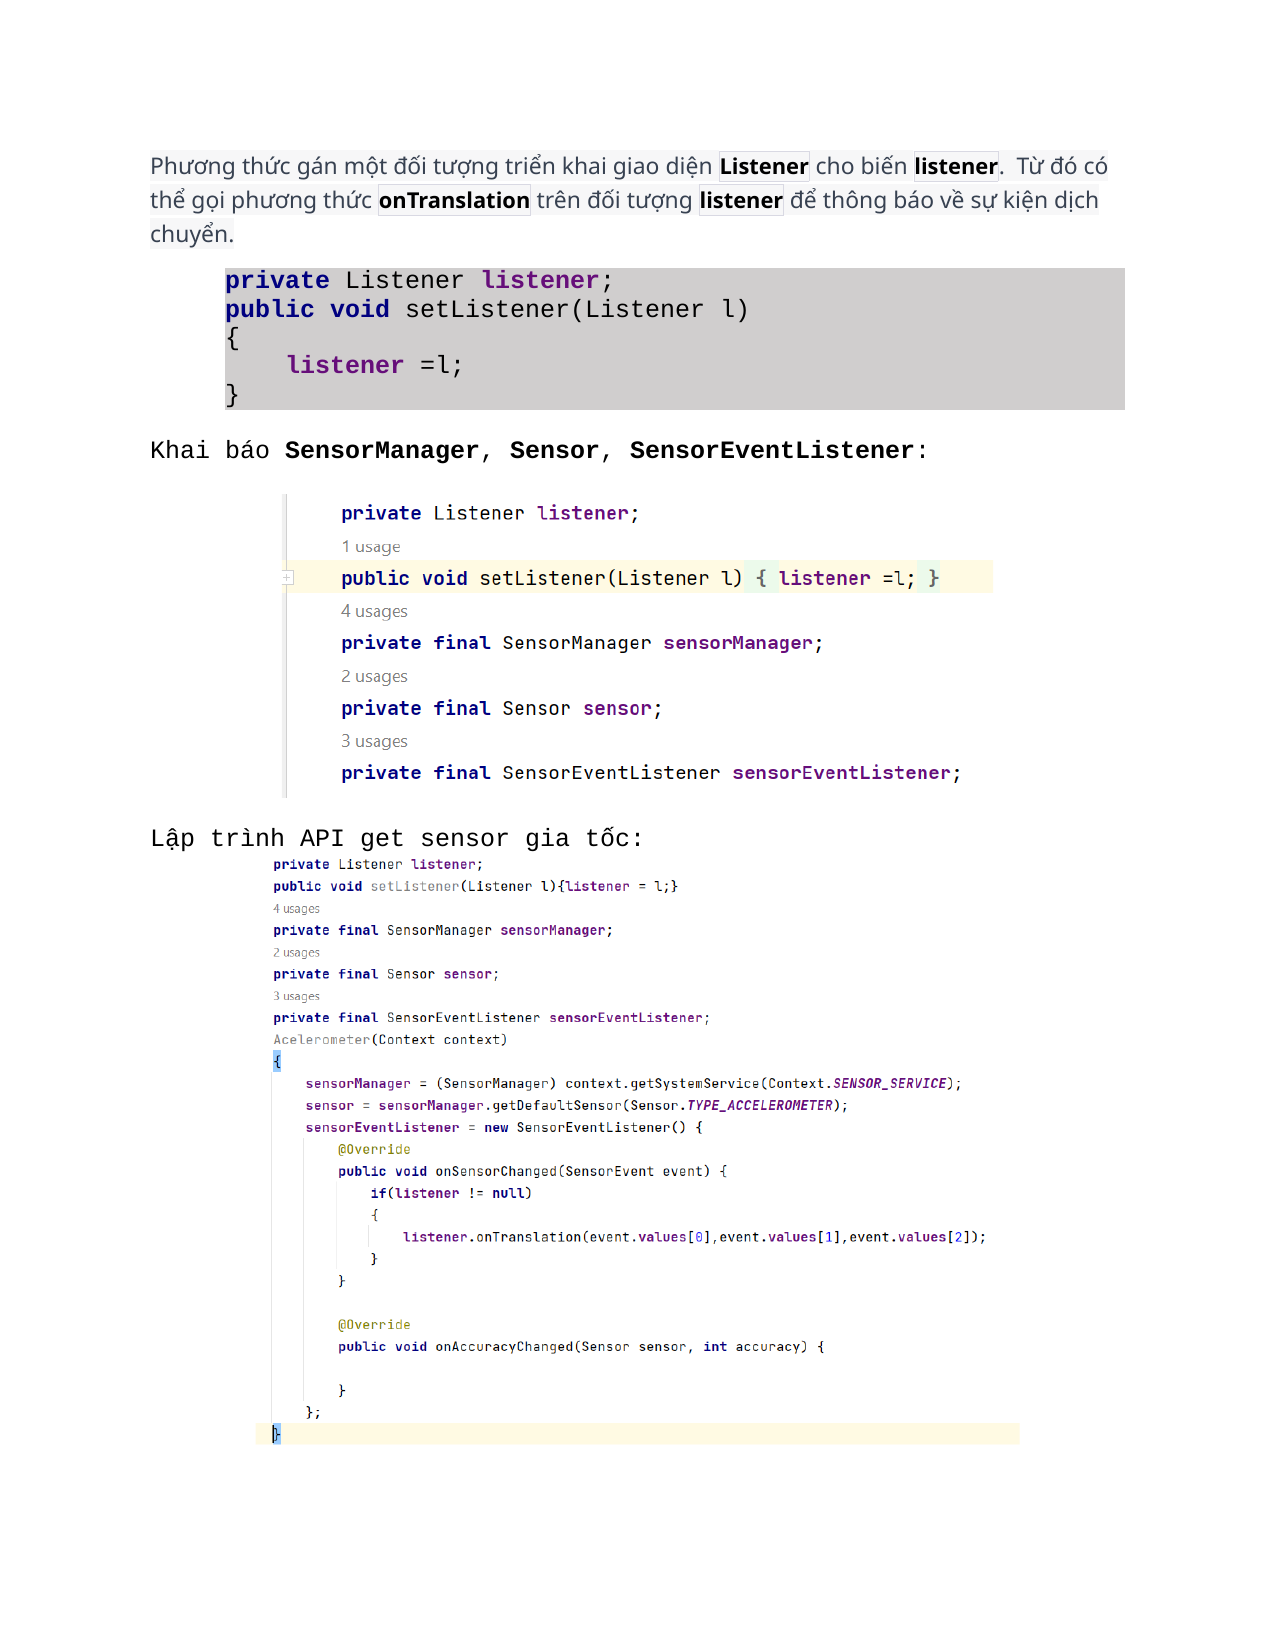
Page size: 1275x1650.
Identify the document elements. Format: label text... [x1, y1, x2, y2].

text Lập trình API get sensor gia tốc: [150, 826, 1125, 854]
text Khai báo SensorManager, Sensor, SensorEventListener: [150, 438, 1125, 466]
picture [255, 853, 1020, 1449]
text Phương thức gán một đối tượng triển khai giao diện Listener cho biến listener. Từ đó có thể gọi phương thức onTranslation trên đối tượng listener để thông báo về sự kiện dịch chuyển. [150, 150, 1125, 249]
text private Listener listener; public void setListener(Listener l) { listener =l; } [225, 268, 1125, 410]
picture [281, 494, 994, 798]
